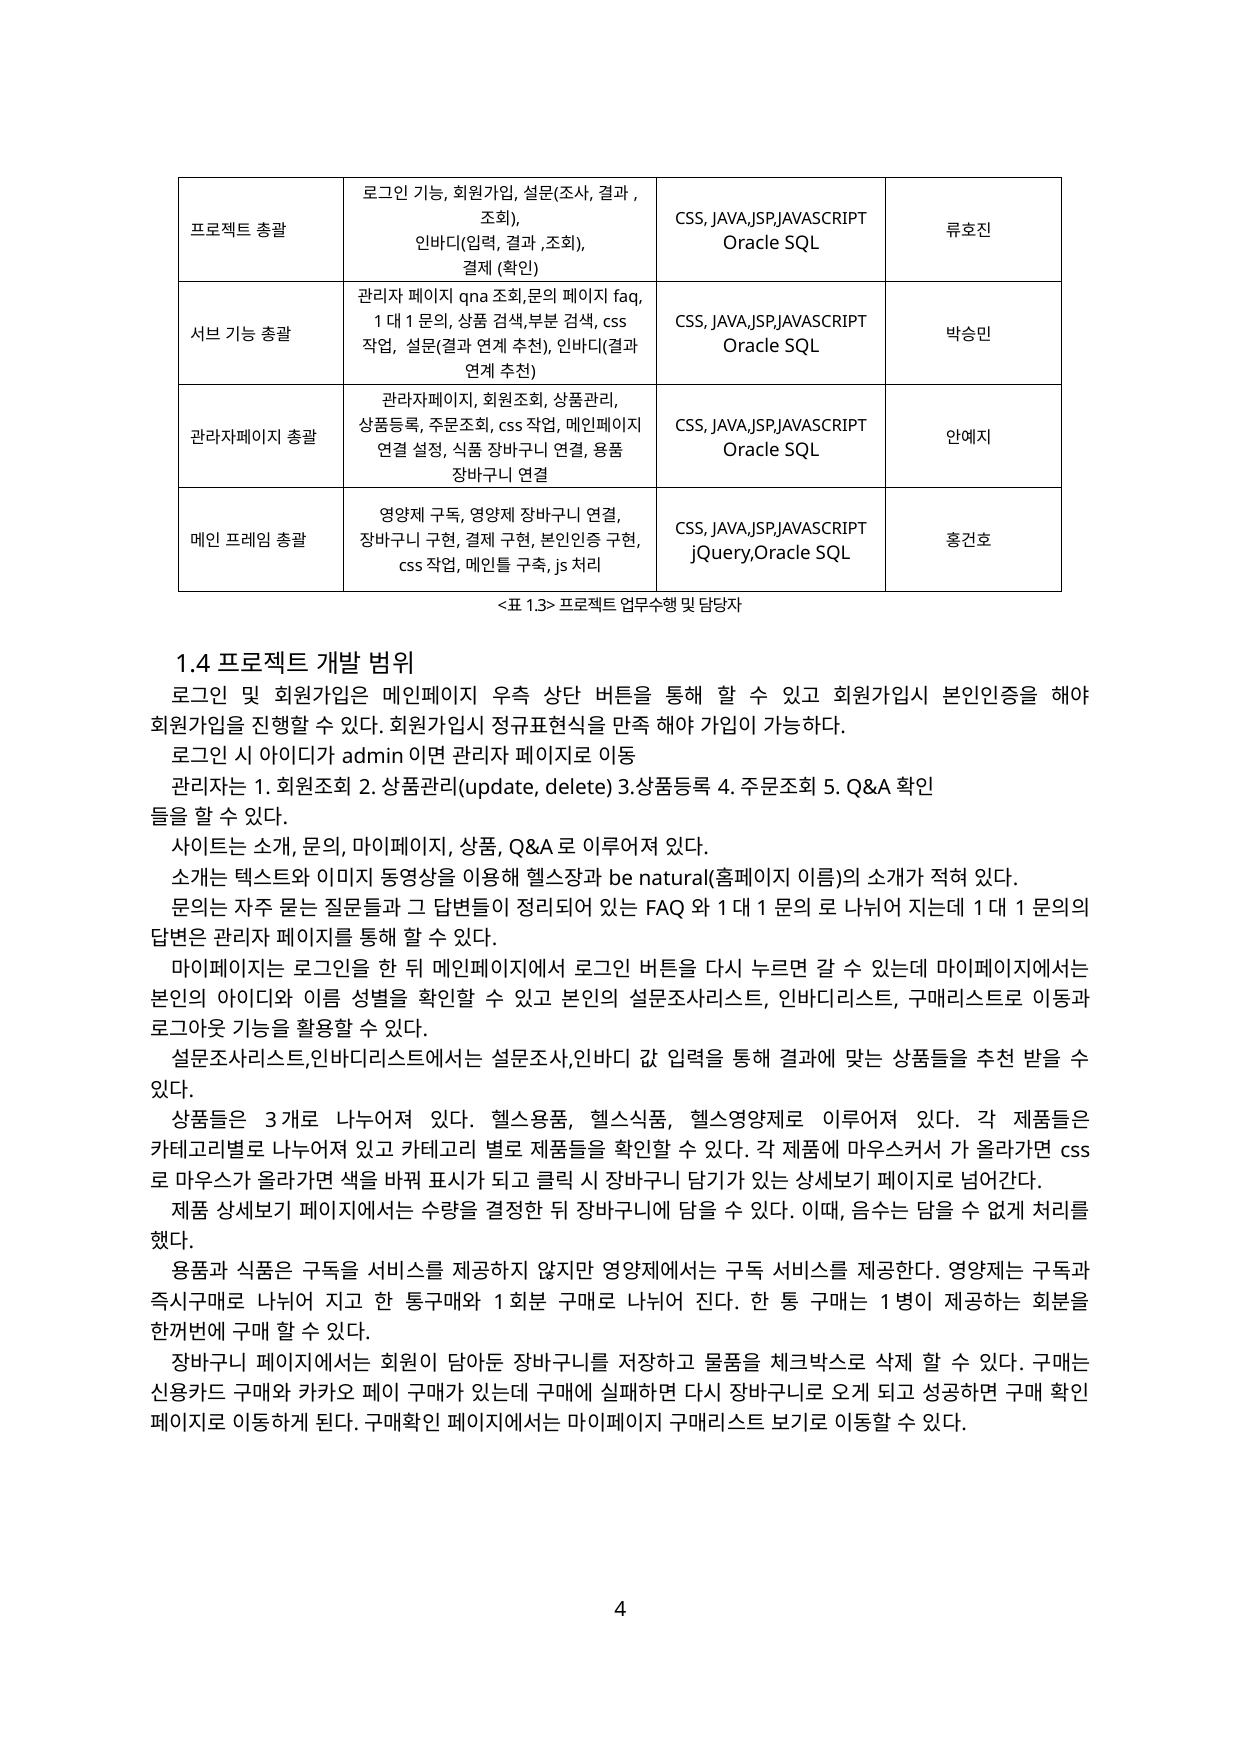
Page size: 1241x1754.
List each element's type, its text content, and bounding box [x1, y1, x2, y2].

text 장바구니 페이지에서는 회원이 담아둔 장바구니를 저장하고 물품을 체크박스로 삭제 할 수 있다. 구매는 신용카드 구매와 카카오 페이 구매가 있는데 구매에 실패하면 다시 장바구니로 오게 되고 성공하면 구매 확인 페이지로 이동하게 된다. 구매확인 페이지에서는 마이페이지 구매리스트 보기로 이동할 수 있다. [150, 1346, 1090, 1437]
table_cell 박승민 [886, 282, 1061, 384]
table_cell CSS, JAVA,JSP,JAVASCRIPT Oracle SQL [657, 178, 885, 281]
table_cell 로그인 기능, 회원가입, 설문(조사, 결과 ,조회), 인바디(입력, 결과 ,조회), 결제 (확인) [344, 178, 656, 281]
table_cell 류호진 [886, 178, 1061, 281]
text 로그인 시 아이디가 admin이면 관리자 페이지로 이동 [150, 739, 1090, 770]
text 문의는 자주 묻는 질문들과 그 답변들이 정리되어 있는 FAQ 와 1대1 문의 로 나뉘어 지는데 1대 1 문의의 답변은 관리자 페이지를 통해 할 수 있다. [150, 891, 1090, 952]
text 소개는 텍스트와 이미지 동영상을 이용해 헬스장과 be natural(홈페이지 이름)의 소개가 적혀 있다. [150, 861, 1090, 891]
table_cell 관리자 페이지 qna조회,문의 페이지 faq, 1대1문의, 상품 검색,부분 검색, css작업, 설문(결과 연계 추천), 인바디(결과 연계 추천) [344, 282, 656, 384]
table_cell CSS, JAVA,JSP,JAVASCRIPT Oracle SQL [657, 385, 885, 487]
table_cell 관라자페이지, 회원조회, 상품관리, 상품등록, 주문조회, css작업, 메인페이지 연결 설정, 식품 장바구니 연결, 용품 장바구니 연결 [344, 385, 656, 487]
text 마이페이지는 로그인을 한 뒤 메인페이지에서 로그인 버튼을 다시 누르면 갈 수 있는데 마이페이지에서는 본인의 아이디와 이름 성별을 확인할 수 있고 본인의 설문조사리스트, 인바디리스트, 구매리스트로 이동과 로그아웃 기능을 활용할 수 있다. [150, 952, 1090, 1043]
table_cell 안예지 [886, 385, 1061, 487]
table_cell 프로젝트 총괄 [179, 178, 343, 281]
table_cell 홍건호 [886, 488, 1061, 591]
table_cell 관라자페이지 총괄 [179, 385, 343, 487]
table_cell 서브 기능 총괄 [179, 282, 343, 384]
text 관리자는 1. 회원조회 2. 상품관리(update, delete) 3.상품등록 4. 주문조회 5. Q&A 확인 [150, 770, 1090, 800]
table_cell 영양제 구독, 영양제 장바구니 연결, 장바구니 구현, 결제 구현, 본인인증 구현, css작업, 메인틀 구축, js처리 [344, 488, 656, 591]
table_cell CSS, JAVA,JSP,JAVASCRIPT Oracle SQL [657, 282, 885, 384]
text 제품 상세보기 페이지에서는 수량을 결정한 뒤 장바구니에 담을 수 있다. 이때, 음수는 담을 수 없게 처리를 했다. [150, 1194, 1090, 1255]
table_cell 메인 프레임 총괄 [179, 488, 343, 591]
text 설문조사리스트,인바디리스트에서는 설문조사,인바디 값 입력을 통해 결과에 맞는 상품들을 추천 받을 수 있다. [150, 1043, 1090, 1103]
text 상품들은 3개로 나누어져 있다. 헬스용품, 헬스식품, 헬스영양제로 이루어져 있다. 각 제품들은 카테고리별로 나누어져 있고 카테고리 별로 제품들을 확인할 수 있다. 각 제품에 마우스커서 가 올라가면 css로 마우스가 올라가면 색을 바꿔 표시가 되고 클릭 시 장바구니 담기가 있는 상세보기 페이지로 넘어간다. [150, 1103, 1090, 1194]
text <표1.3> 프로젝트 업무수행 및 담당자 [150, 592, 1090, 617]
text 용품과 식품은 구독을 서비스를 제공하지 않지만 영양제에서는 구독 서비스를 제공한다. 영양제는 구독과 즉시구매로 나뉘어 지고 한 통구매와 1회분 구매로 나뉘어 진다. 한 통 구매는 1병이 제공하는 회분을 한꺼번에 구매 할 수 있다. [150, 1255, 1090, 1346]
table_cell CSS, JAVA,JSP,JAVASCRIPT jQuery,Oracle SQL [657, 488, 885, 591]
text 로그인 및 회원가입은 메인페이지 우측 상단 버튼을 통해 할 수 있고 회원가입시 본인인증을 해야 회원가입을 진행할 수 있다. 회원가입시 정규표현식을 만족 해야 가입이 가능하다. [150, 679, 1090, 739]
text 사이트는 소개, 문의, 마이페이지, 상품, Q&A로 이루어져 있다. [150, 831, 1090, 861]
text 1.4 프로젝트 개발 범위 [150, 648, 1090, 679]
text 들을 할 수 있다. [150, 800, 1090, 831]
